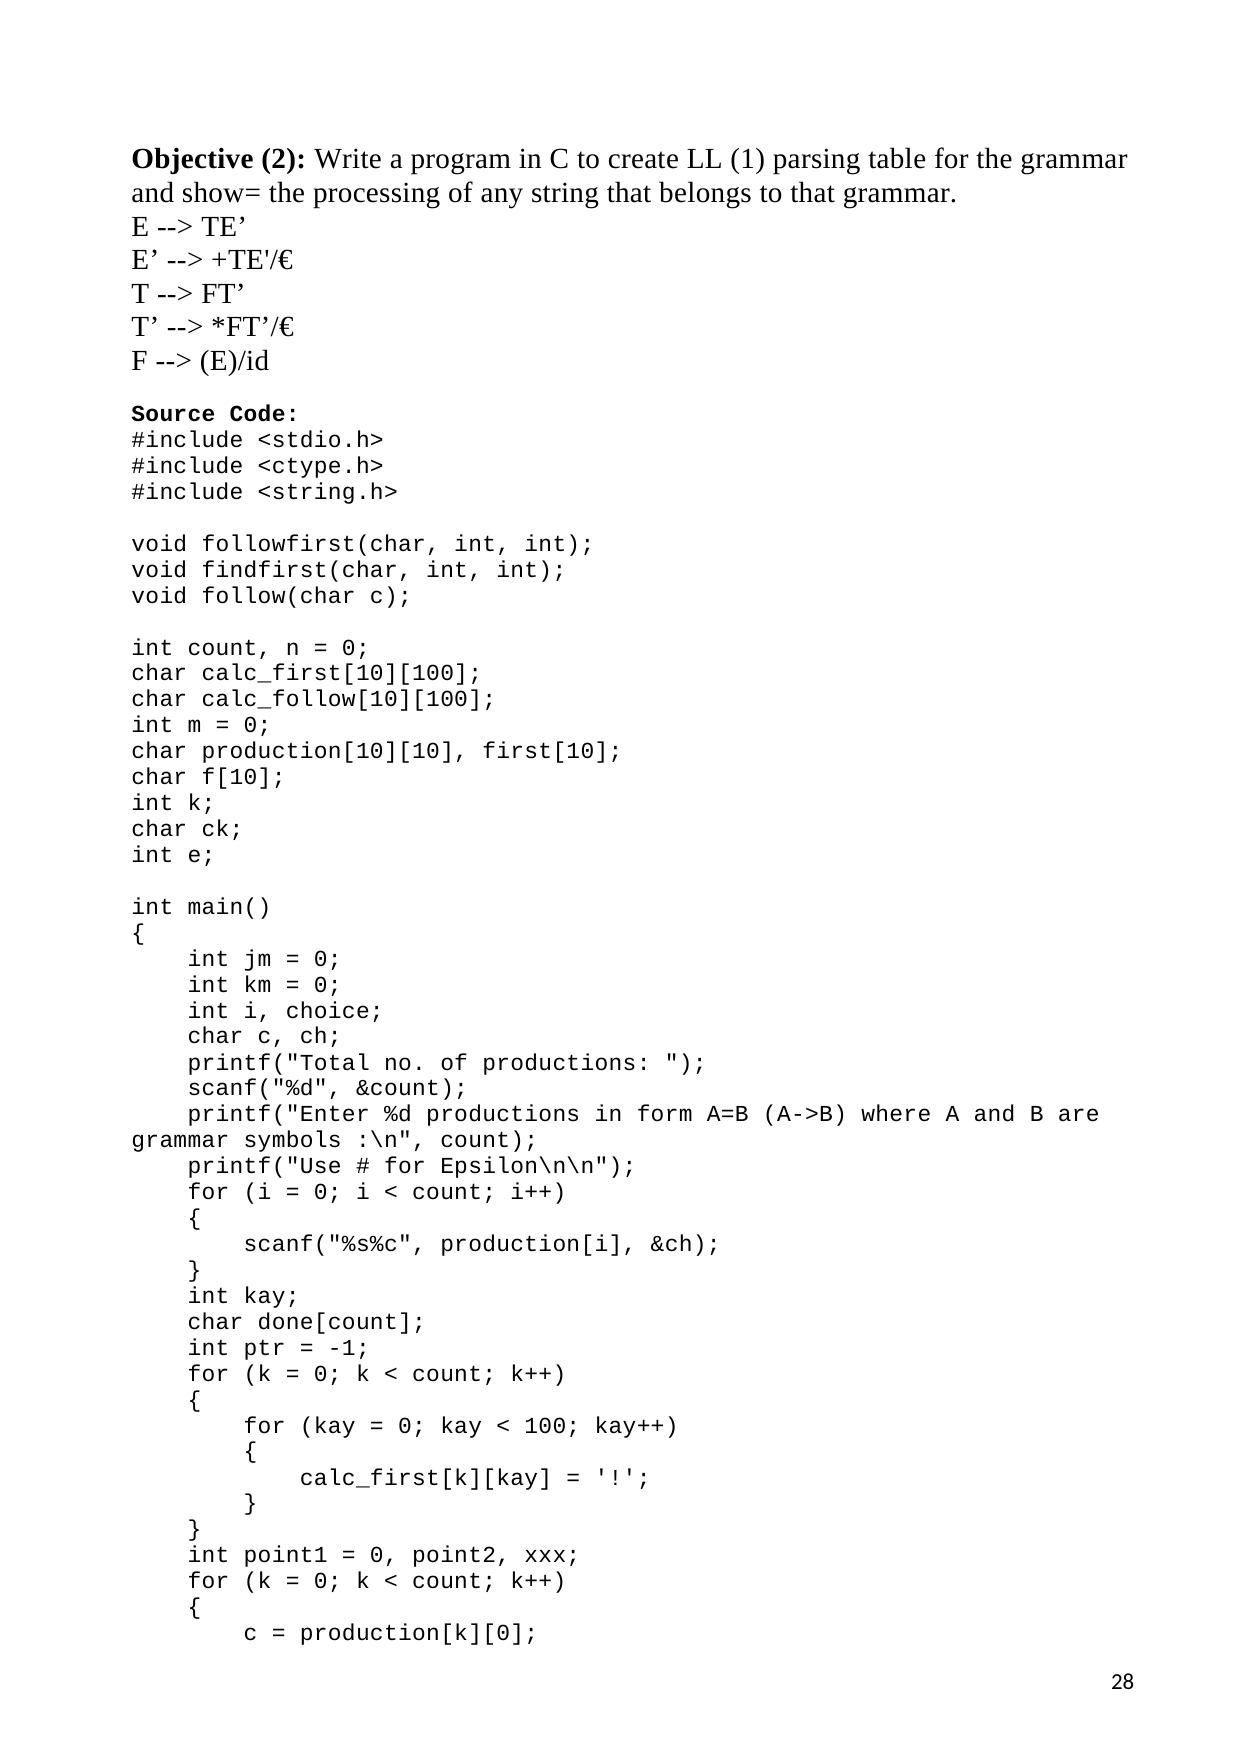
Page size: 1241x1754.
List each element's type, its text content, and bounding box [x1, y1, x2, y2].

text char done[count]; [131, 1310, 1134, 1336]
text T’ --> *FT’/€ [131, 309, 1134, 343]
text #include <stdio.h> [131, 428, 1134, 454]
text #include <ctype.h> [131, 454, 1134, 480]
text void findfirst(char, int, int); [131, 558, 1134, 584]
text printf("Total no. of productions: "); [131, 1051, 1134, 1077]
text void followfirst(char, int, int); [131, 532, 1134, 558]
text { [131, 921, 1134, 947]
text for (k = 0; k < count; k++) [131, 1569, 1134, 1596]
text char ck; [131, 817, 1134, 843]
text char calc_first[10][100]; [131, 662, 1134, 688]
text char calc_follow[10][100]; [131, 688, 1134, 714]
text int km = 0; [131, 973, 1134, 999]
text char c, ch; [131, 1025, 1134, 1051]
text int kay; [131, 1284, 1134, 1310]
text scanf("%s%c", production[i], &ch); [131, 1232, 1134, 1258]
text int ptr = -1; [131, 1336, 1134, 1362]
text for (kay = 0; kay < 100; kay++) [131, 1414, 1134, 1440]
text E’ --> +TE'/€ [131, 242, 1134, 276]
text int i, choice; [131, 999, 1134, 1025]
text F --> (E)/id [131, 343, 1134, 376]
text int jm = 0; [131, 947, 1134, 973]
text int count, n = 0; [131, 636, 1134, 662]
text char production[10][10], first[10]; [131, 739, 1134, 766]
text c = production[k][0]; [131, 1621, 1134, 1647]
text } [131, 1518, 1134, 1544]
text Source Code: [131, 402, 1134, 428]
text int k; [131, 791, 1134, 817]
text E --> TE’ [131, 209, 1134, 242]
text printf("Enter %d productions in form A=B (A->B) where A and B are grammar symbols :\n", count); [131, 1103, 1134, 1154]
text calc_first[k][kay] = '!'; [131, 1466, 1134, 1492]
text int e; [131, 843, 1134, 869]
text int main() [131, 895, 1134, 921]
text int m = 0; [131, 714, 1134, 739]
text for (k = 0; k < count; k++) [131, 1362, 1134, 1388]
text { [131, 1206, 1134, 1232]
text { [131, 1440, 1134, 1466]
text void follow(char c); [131, 584, 1134, 610]
text } [131, 1492, 1134, 1518]
text printf("Use # for Epsilon\n\n"); [131, 1154, 1134, 1181]
text for (i = 0; i < count; i++) [131, 1181, 1134, 1206]
text int point1 = 0, point2, xxx; [131, 1544, 1134, 1569]
text { [131, 1596, 1134, 1621]
text char f[10]; [131, 766, 1134, 791]
text { [131, 1388, 1134, 1414]
text } [131, 1258, 1134, 1284]
text Objective (2): Write a program in C to create LL (1) parsing table for the grammar and show= the processing of any string that belongs to that grammar. [131, 142, 1134, 209]
text T --> FT’ [131, 276, 1134, 309]
text scanf("%d", &count); [131, 1077, 1134, 1103]
text #include <string.h> [131, 480, 1134, 506]
